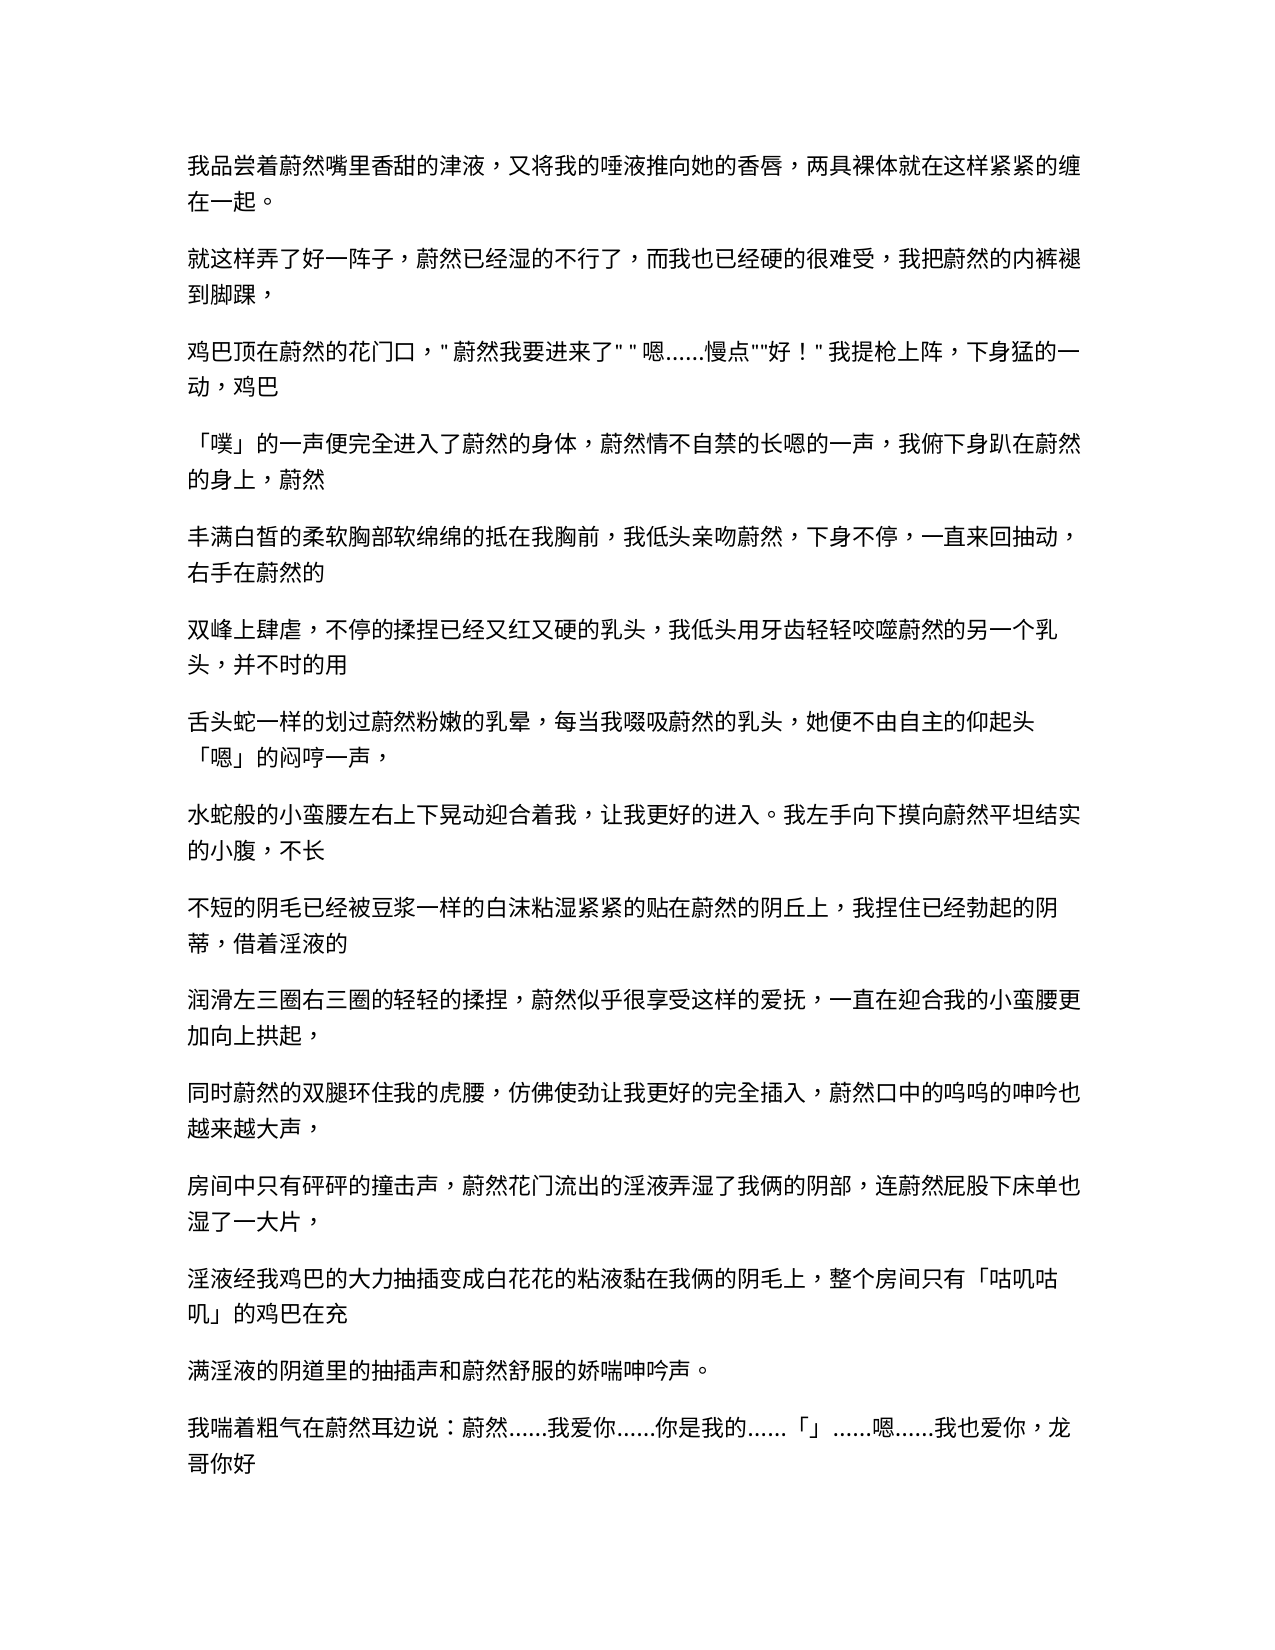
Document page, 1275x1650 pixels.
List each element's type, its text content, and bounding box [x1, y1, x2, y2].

text 我品尝着蔚然嘴里香甜的津液，又将我的唾液推向她的香唇，两具裸体就在这样紧紧的缠在一起。 [187, 150, 1087, 217]
text 满淫液的阴道里的抽插声和蔚然舒服的娇喘呻吟声。 [187, 1355, 1087, 1386]
text 润滑左三圈右三圈的轻轻的揉捏，蔚然似乎很享受这样的爱抚，一直在迎合我的小蛮腰更加向上拱起， [187, 984, 1087, 1052]
text 双峰上肆虐，不停的揉捏已经又红又硬的乳头，我低头用牙齿轻轻咬噬蔚然的另一个乳头，并不时的用 [187, 613, 1087, 681]
text 鸡巴顶在蔚然的花门口，" 蔚然我要进来了" " 嗯……慢点""好！" 我提枪上阵，下身猛的一动，鸡巴 [187, 335, 1087, 403]
text 就这样弄了好一阵子，蔚然已经湿的不行了，而我也已经硬的很难受，我把蔚然的内裤褪到脚踝， [187, 243, 1087, 310]
text 不短的阴毛已经被豆浆一样的白沫粘湿紧紧的贴在蔚然的阴丘上，我捏住已经勃起的阴蒂，借着淫液的 [187, 892, 1087, 959]
text 淫液经我鸡巴的大力抽插变成白花花的粘液黏在我俩的阴毛上，整个房间只有「咕叽咕叽」的鸡巴在充 [187, 1262, 1087, 1330]
text 同时蔚然的双腿环住我的虎腰，仿佛使劲让我更好的完全插入，蔚然口中的呜呜的呻吟也越来越大声， [187, 1077, 1087, 1144]
text 房间中只有砰砰的撞击声，蔚然花门流出的淫液弄湿了我俩的阴部，连蔚然屁股下床单也湿了一大片， [187, 1170, 1087, 1237]
text 丰满白皙的柔软胸部软绵绵的抵在我胸前，我低头亲吻蔚然，下身不停，一直来回抽动，右手在蔚然的 [187, 521, 1087, 588]
text 水蛇般的小蛮腰左右上下晃动迎合着我，让我更好的进入。我左手向下摸向蔚然平坦结实的小腹，不长 [187, 799, 1087, 866]
text 「噗」的一声便完全进入了蔚然的身体，蔚然情不自禁的长嗯的一声，我俯下身趴在蔚然的身上，蔚然 [187, 428, 1087, 495]
text 我喘着粗气在蔚然耳边说：蔚然……我爱你……你是我的……「」……嗯……我也爱你，龙哥你好 [187, 1412, 1087, 1479]
text 舌头蛇一样的划过蔚然粉嫩的乳晕，每当我啜吸蔚然的乳头，她便不由自主的仰起头「嗯」的闷哼一声， [187, 706, 1087, 773]
